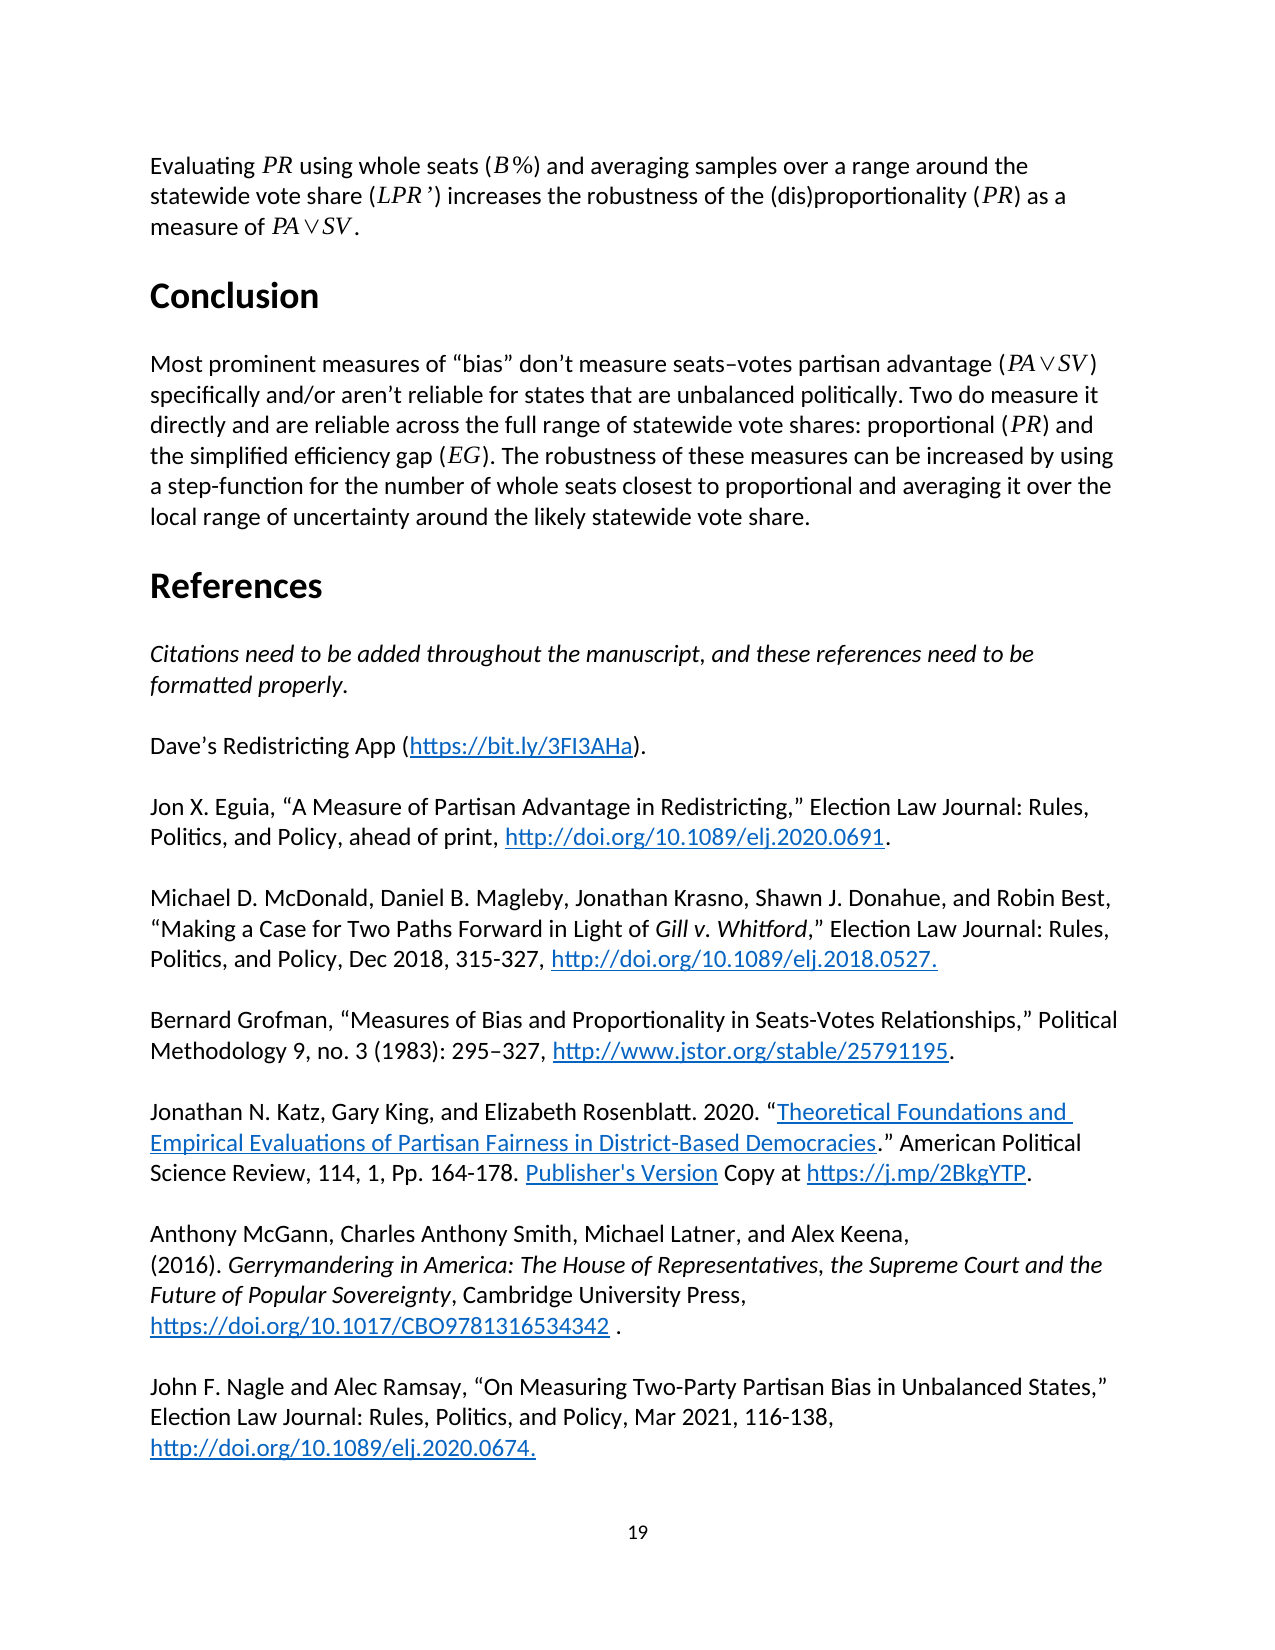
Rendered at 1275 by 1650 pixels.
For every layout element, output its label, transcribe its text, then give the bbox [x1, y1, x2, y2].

text Dave’s Redistricting App (https://bit.ly/3FI3AHa). [150, 730, 1125, 761]
text References [150, 562, 1125, 608]
text Jonathan N. Katz, Gary King, and Elizabeth Rosenblatt. 2020. “Theoretical Foundations and Empirical Evaluations of Partisan Fairness in District-Based Democracies.” American Political Science Review, 114, 1, Pp. 164-178. Publisher's Version Copy at https://j.mp/2BkgYTP. [150, 1096, 1125, 1188]
text Bernard Grofman, “Measures of Bias and Proportionality in Seats-Votes Relationships,” Political Methodology 9, no. 3 (1983): 295–327, http://www.jstor.org/stable/25791195. [150, 1005, 1125, 1066]
text Citations need to be added throughout the manuscript, and these references need to be formatted properly. [150, 638, 1125, 699]
text Most prominent measures of “bias” don’t measure seats–votes partisan advantage () specifically and/or aren’t reliable for states that are unbalanced politically. Two do measure it directly and are reliable across the full range of statewide vote shares: proportional () and the simplified efficiency gap (). The robustness of these measures can be increased by using a step-function for the number of whole seats closest to proportional and averaging it over the local range of uncertainty around the likely statewide vote share. [150, 348, 1125, 532]
text Evaluating using whole seats () and averaging samples over a range around the statewide vote share () increases the robustness of the (dis)proportionality () as a measure of . [150, 150, 1125, 242]
text Conclusion [150, 272, 1125, 318]
text Jon X. Eguia, “A Measure of Partisan Advantage in Redistricting,” Election Law Journal: Rules, Politics, and Policy, ahead of print, http://doi.org/10.1089/elj.2020.0691. [150, 791, 1125, 852]
text John F. Nagle and Alec Ramsay, “On Measuring Two-Party Partisan Bias in Unbalanced States,” Election Law Journal: Rules, Politics, and Policy, Mar 2021, 116-138, http://doi.org/10.1089/elj.2020.0674. [150, 1371, 1125, 1462]
text Anthony McGann, Charles Anthony Smith, Michael Latner, and Alex Keena, (2016). Gerrymandering in America: The House of Representatives, the Supreme Court and the Future of Popular Sovereignty, Cambridge University Press, https://doi.org/10.1017/CBO9781316534342 . [150, 1218, 1125, 1340]
text Michael D. McDonald, Daniel B. Magleby, Jonathan Krasno, Shawn J. Donahue, and Robin Best, “Making a Case for Two Paths Forward in Light of Gill v. Whitford,” Election Law Journal: Rules, Politics, and Policy, Dec 2018, 315-327, http://doi.org/10.1089/elj.2018.0527. [150, 883, 1125, 974]
